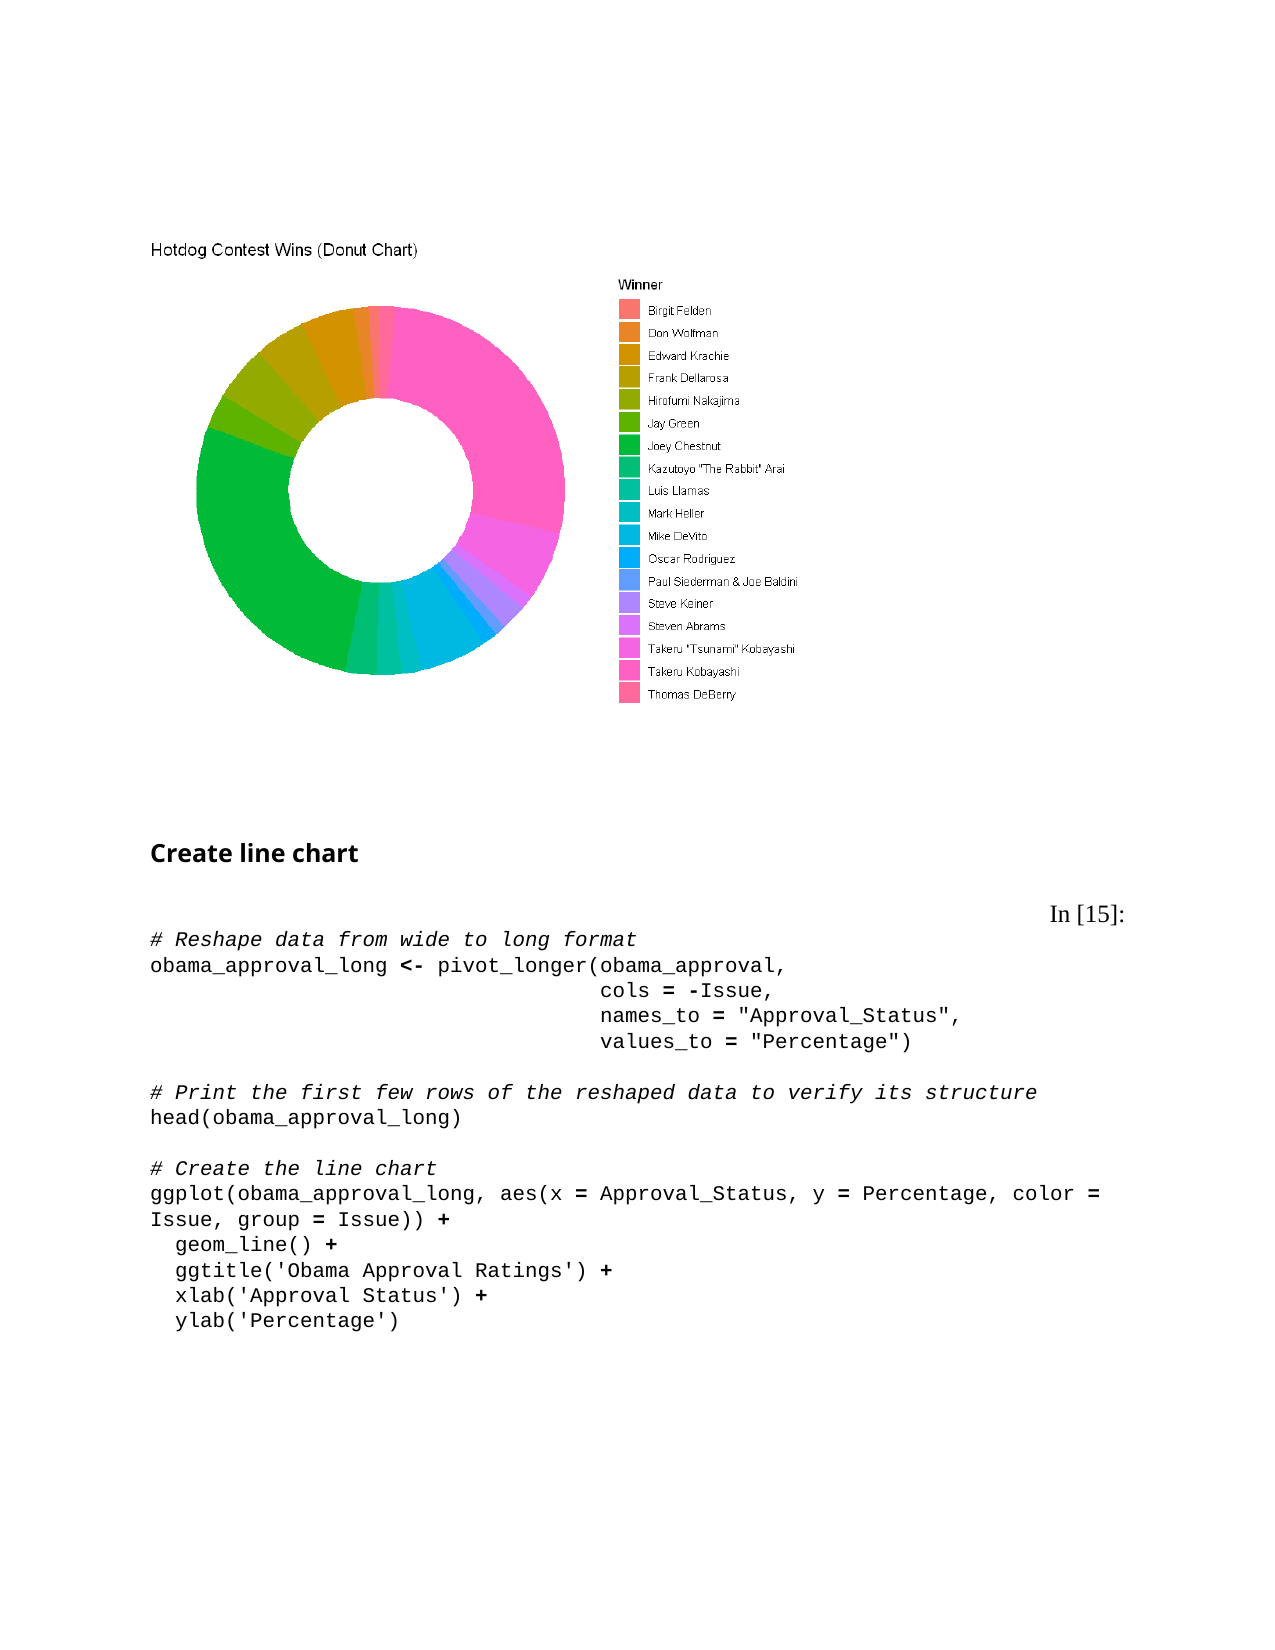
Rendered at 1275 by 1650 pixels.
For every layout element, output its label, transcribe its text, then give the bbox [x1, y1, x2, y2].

text In [15]: [150, 899, 1125, 927]
text head(obama_approval_long) [150, 1105, 1125, 1131]
text ggtitle('Obama Approval Ratings') + [150, 1258, 1125, 1283]
text values_to = "Percentage") [150, 1029, 1125, 1054]
text obama_approval_long <- pivot_longer(obama_approval, [150, 953, 1125, 978]
text geom_line() + [150, 1232, 1125, 1258]
text Create line chart [150, 835, 1125, 869]
text names_to = "Approval_Status", [150, 1004, 1125, 1029]
text cols = -Issue, [150, 978, 1125, 1004]
text ggplot(obama_approval_long, aes(x = Approval_Status, y = Percentage, color = Issue, group = Issue)) + [150, 1182, 1125, 1232]
text # Reshape data from wide to long format [150, 927, 1125, 953]
picture [150, 150, 807, 807]
text # Create the line chart [150, 1156, 1125, 1182]
text # Print the first few rows of the reshaped data to verify its structure [150, 1080, 1125, 1105]
text ylab('Percentage') [150, 1309, 1125, 1334]
text xlab('Approval Status') + [150, 1283, 1125, 1309]
